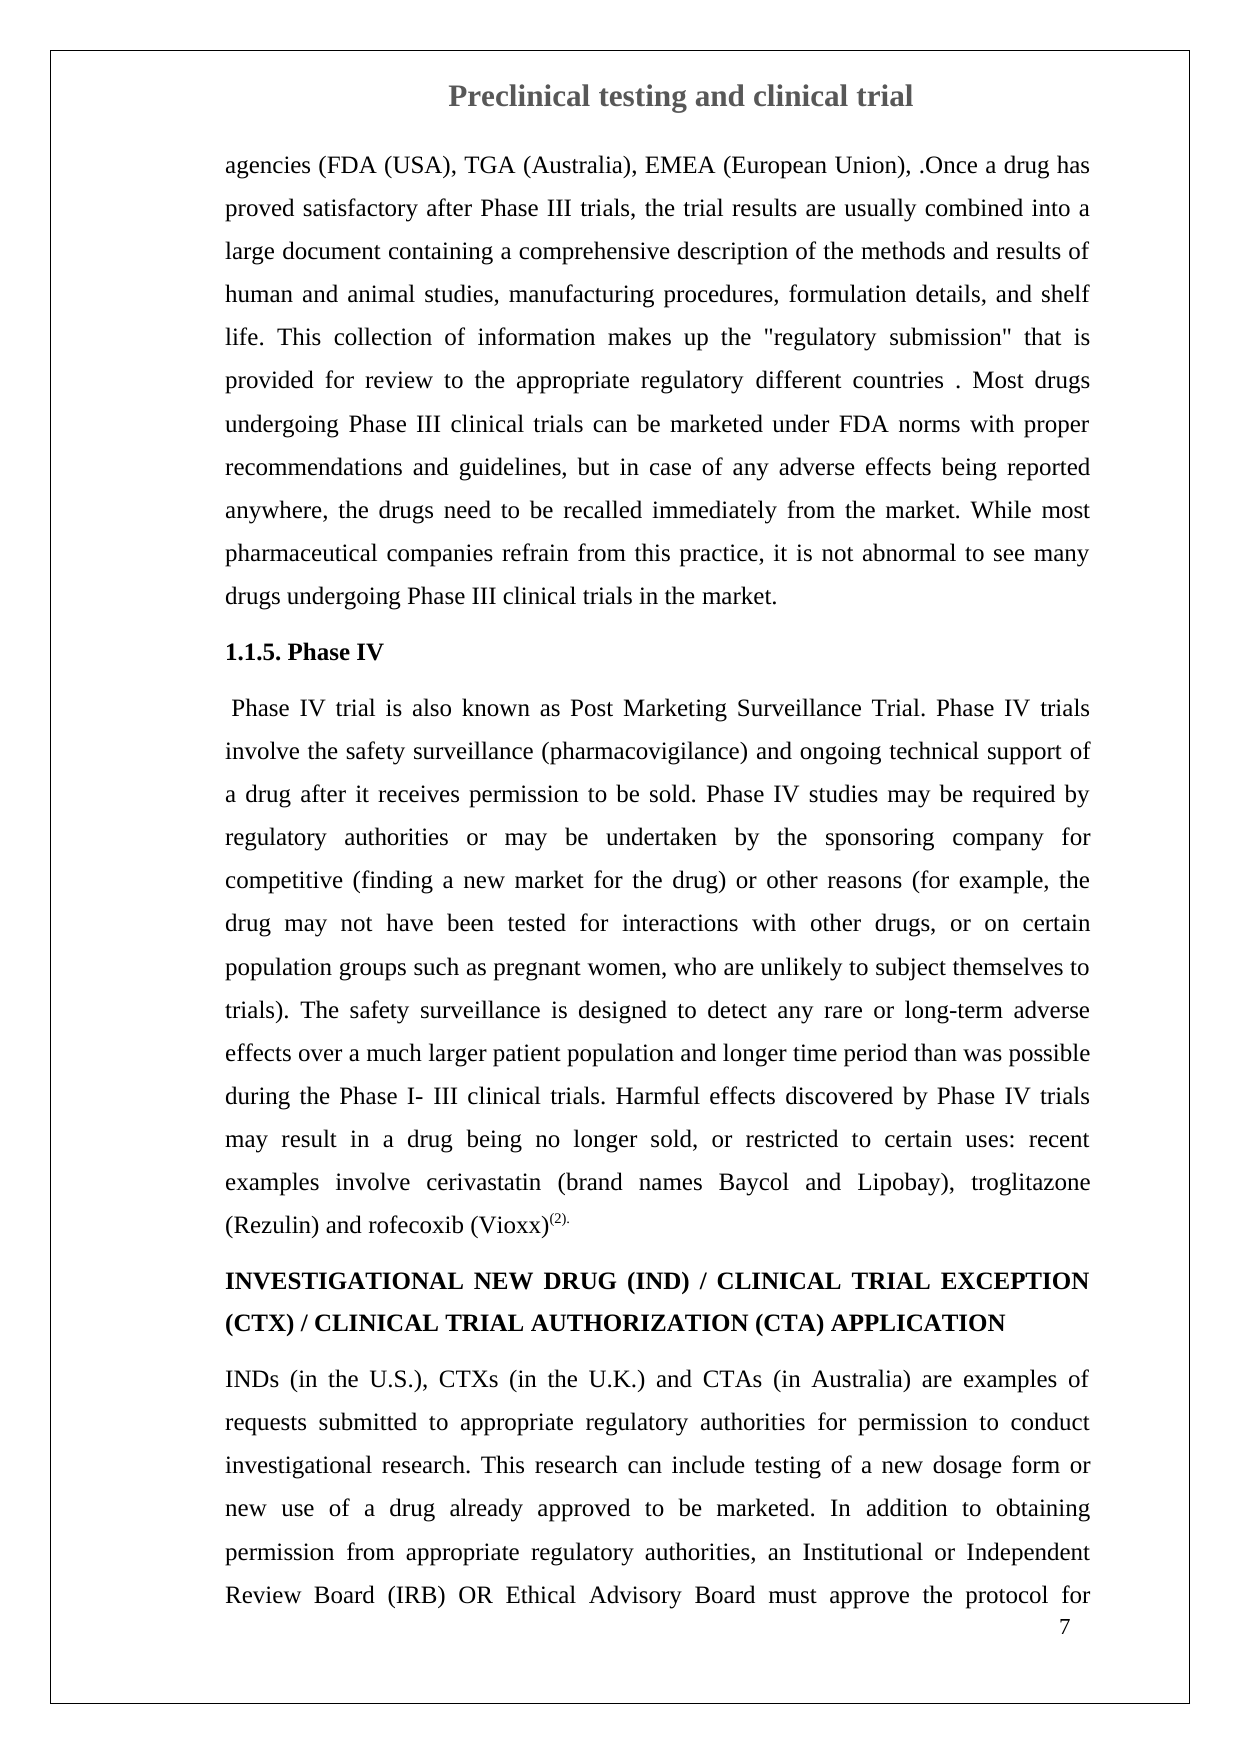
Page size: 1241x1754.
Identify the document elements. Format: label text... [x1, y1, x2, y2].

subtitle Phase IV [225, 637, 1103, 666]
text agencies (FDA (USA), TGA (Australia), EMEA (European Union), .Once a drug has proved satisfactory after Phase III trials, the trial results are usually combined into a large document containing a comprehensive description of the methods and results of human and animal studies, manufacturing procedures, formulation details, and shelf life. This collection of information makes up the "regulatory submission" that is provided for review to the appropriate regulatory different countries . Most drugs undergoing Phase III clinical trials can be marketed under FDA norms with proper recommendations and guidelines, but in case of any adverse effects being reported anywhere, the drugs need to be recalled immediately from the market. While most pharmaceutical companies refrain from this practice, it is not abnormal to see many drugs undergoing Phase III clinical trials in the market. [225, 150, 1091, 610]
text Phase IV trial is also known as Post Marketing Surveillance Trial. Phase IV trials involve the safety surveillance (pharmacovigilance) and ongoing technical support of a drug after it receives permission to be sold. Phase IV studies may be required by regulatory authorities or may be undertaken by the sponsoring company for competitive (finding a new market for the drug) or other reasons (for example, the drug may not have been tested for interactions with other drugs, or on certain population groups such as pregnant women, who are unlikely to subject themselves to trials). The safety surveillance is designed to detect any rare or long-term adverse effects over a much larger patient population and longer time period than was possible during the Phase I- III clinical trials. Harmful effects discovered by Phase IV trials may result in a drug being no longer sold, or restricted to certain uses: recent examples involve cerivastatin (brand names Baycol and Lipobay), troglitazone (Rezulin) and rofecoxib (Vioxx)(2). [225, 693, 1091, 1239]
subtitle INVESTIGATIONAL NEW DRUG (IND) / CLINICAL TRIAL EXCEPTION (CTX) / CLINICAL TRIAL AUTHORIZATION (CTA) APPLICATION [225, 1266, 1091, 1337]
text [225, 1364, 1090, 1608]
